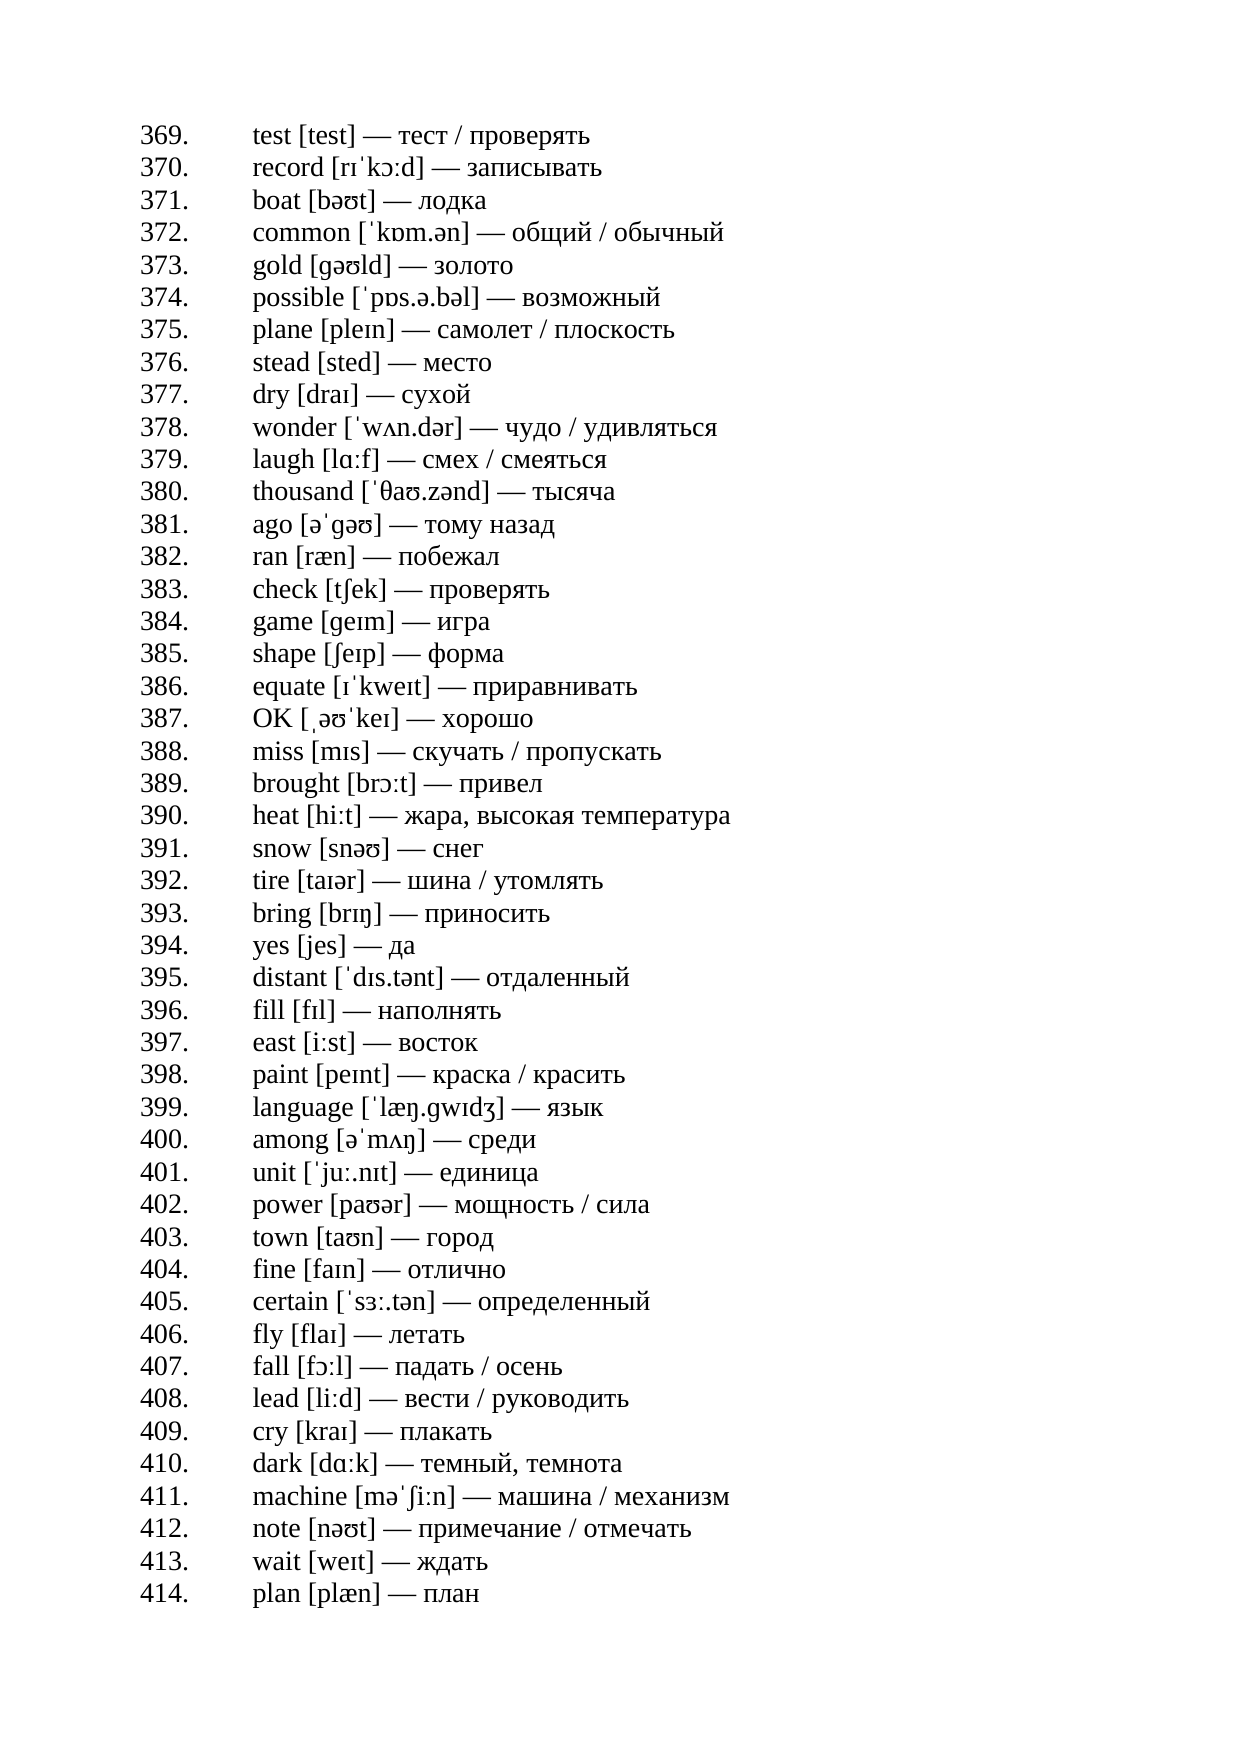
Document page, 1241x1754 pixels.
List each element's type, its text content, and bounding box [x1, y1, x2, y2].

list dry [draɪ] — сухой [140, 377, 1152, 410]
list gold [ɡəʊld] — золото [140, 248, 1152, 280]
list OK [ˌəʊˈkeɪ] — хорошо [140, 701, 1152, 734]
list distant [ˈdɪs.tənt] — отдаленный [140, 960, 1152, 993]
list machine [məˈʃiːn] — машина / механизм [140, 1479, 1152, 1511]
list yes [jes] — да [140, 928, 1152, 960]
list miss [mɪs] — скучать / пропускать [140, 734, 1152, 766]
list east [iːst] — восток [140, 1025, 1152, 1058]
list ran [ræn] — побежал [140, 539, 1152, 572]
list stead [sted] — место [140, 345, 1152, 377]
list unit [ˈjuː.nɪt] — единица [140, 1155, 1152, 1187]
list game [ɡeɪm] — игра [140, 604, 1152, 636]
list power [paʊər] — мощность / сила [140, 1187, 1152, 1219]
list note [nəʊt] — примечание / отмечать [140, 1511, 1152, 1543]
list among [əˈmʌŋ] — среди [140, 1122, 1152, 1155]
list boat [bəʊt] — лодка [140, 183, 1152, 215]
list fall [fɔːl] — падать / осень [140, 1349, 1152, 1382]
list wonder [ˈwʌn.dər] — чудо / удивляться [140, 410, 1152, 442]
list possible [ˈpɒs.ə.bəl] — возможный [140, 280, 1152, 312]
list language [ˈlæŋ.ɡwɪdʒ] — язык [140, 1090, 1152, 1122]
list brought [brɔːt] — привел [140, 766, 1152, 798]
list equate [ɪˈkweɪt] — приравнивать [140, 669, 1152, 701]
list fine [faɪn] — отлично [140, 1252, 1152, 1284]
list ago [əˈɡəʊ] — тому назад [140, 507, 1152, 539]
list thousand [ˈθaʊ.zənd] — тысяча [140, 474, 1152, 507]
list bring [brɪŋ] — приносить [140, 896, 1152, 928]
list dark [dɑːk] — темный, темнота [140, 1446, 1152, 1479]
list plane [pleɪn] — самолет / плоскость [140, 312, 1152, 345]
list common [ˈkɒm.ən] — общий / обычный [140, 215, 1152, 248]
list laugh [lɑːf] — смех / смеяться [140, 442, 1152, 474]
list record [rɪˈkɔːd] — записывать [140, 151, 1152, 183]
list test [test] — тест / проверять [140, 118, 1152, 151]
list cry [kraɪ] — плакать [140, 1414, 1152, 1446]
list heat [hiːt] — жара, высокая температура [140, 798, 1152, 831]
list tire [taɪər] — шина / утомлять [140, 863, 1152, 896]
list fill [fɪl] — наполнять [140, 993, 1152, 1025]
list certain [ˈsɜː.tən] — определенный [140, 1284, 1152, 1317]
list lead [liːd] — вести / руководить [140, 1382, 1152, 1414]
list shape [ʃeɪp] — форма [140, 636, 1152, 669]
list town [taʊn] — город [140, 1219, 1152, 1252]
list snow [snəʊ] — снег [140, 831, 1152, 863]
list wait [weɪt] — ждать [140, 1543, 1152, 1576]
list paint [peɪnt] — краска / красить [140, 1058, 1152, 1090]
list check [tʃek] — проверять [140, 572, 1152, 604]
list fly [flaɪ] — летать [140, 1317, 1152, 1349]
list plan [plæn] — план [140, 1576, 1152, 1608]
